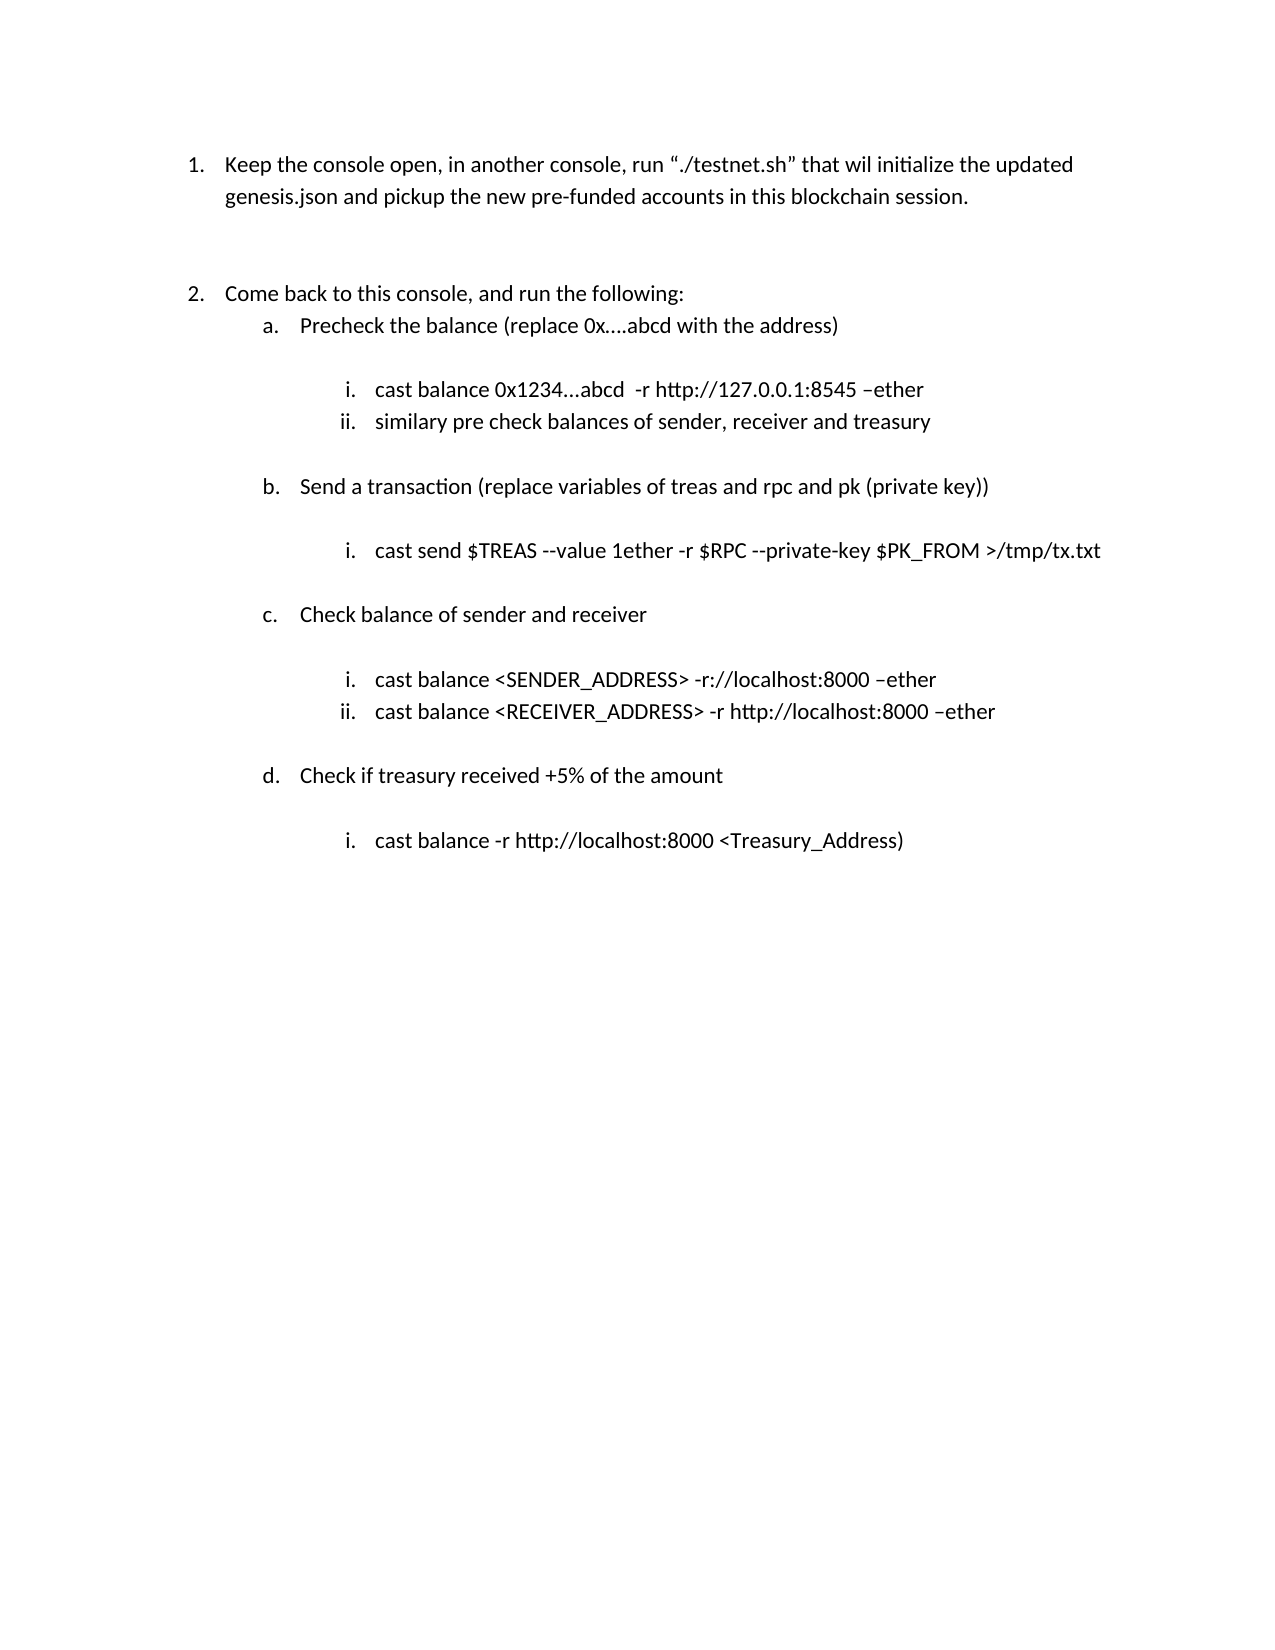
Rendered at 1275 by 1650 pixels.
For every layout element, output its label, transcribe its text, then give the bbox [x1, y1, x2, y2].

list Precheck the balance (replace 0x….abcd with the address) [262, 311, 1125, 339]
list cast balance -r http://localhost:8000 <Treasury_Address) [356, 826, 1125, 854]
list Come back to this console, and run the following: [187, 279, 1125, 307]
list similary pre check balances of sender, receiver and treasury [356, 407, 1125, 436]
list cast send $TREAS --value 1ether -r $RPC --private-key $PK_FROM >/tmp/tx.txt [356, 536, 1125, 564]
list cast balance <SENDER_ADDRESS> -r://localhost:8000 –ether [356, 665, 1125, 693]
list Keep the console open, in another console, run “./testnet.sh” that wil initialize the updated genesis.json and pickup the new pre-funded accounts in this blockchain session. [187, 150, 1125, 210]
list Send a transaction (replace variables of treas and rpc and pk (private key)) [262, 472, 1125, 500]
list Check if treasury received +5% of the amount [262, 762, 1125, 789]
list cast balance <RECEIVER_ADDRESS> -r http://localhost:8000 –ether [356, 697, 1125, 725]
list cast balance 0x1234...abcd -r http://127.0.0.1:8545 –ether [356, 375, 1125, 403]
list Check balance of sender and receiver [262, 601, 1125, 629]
